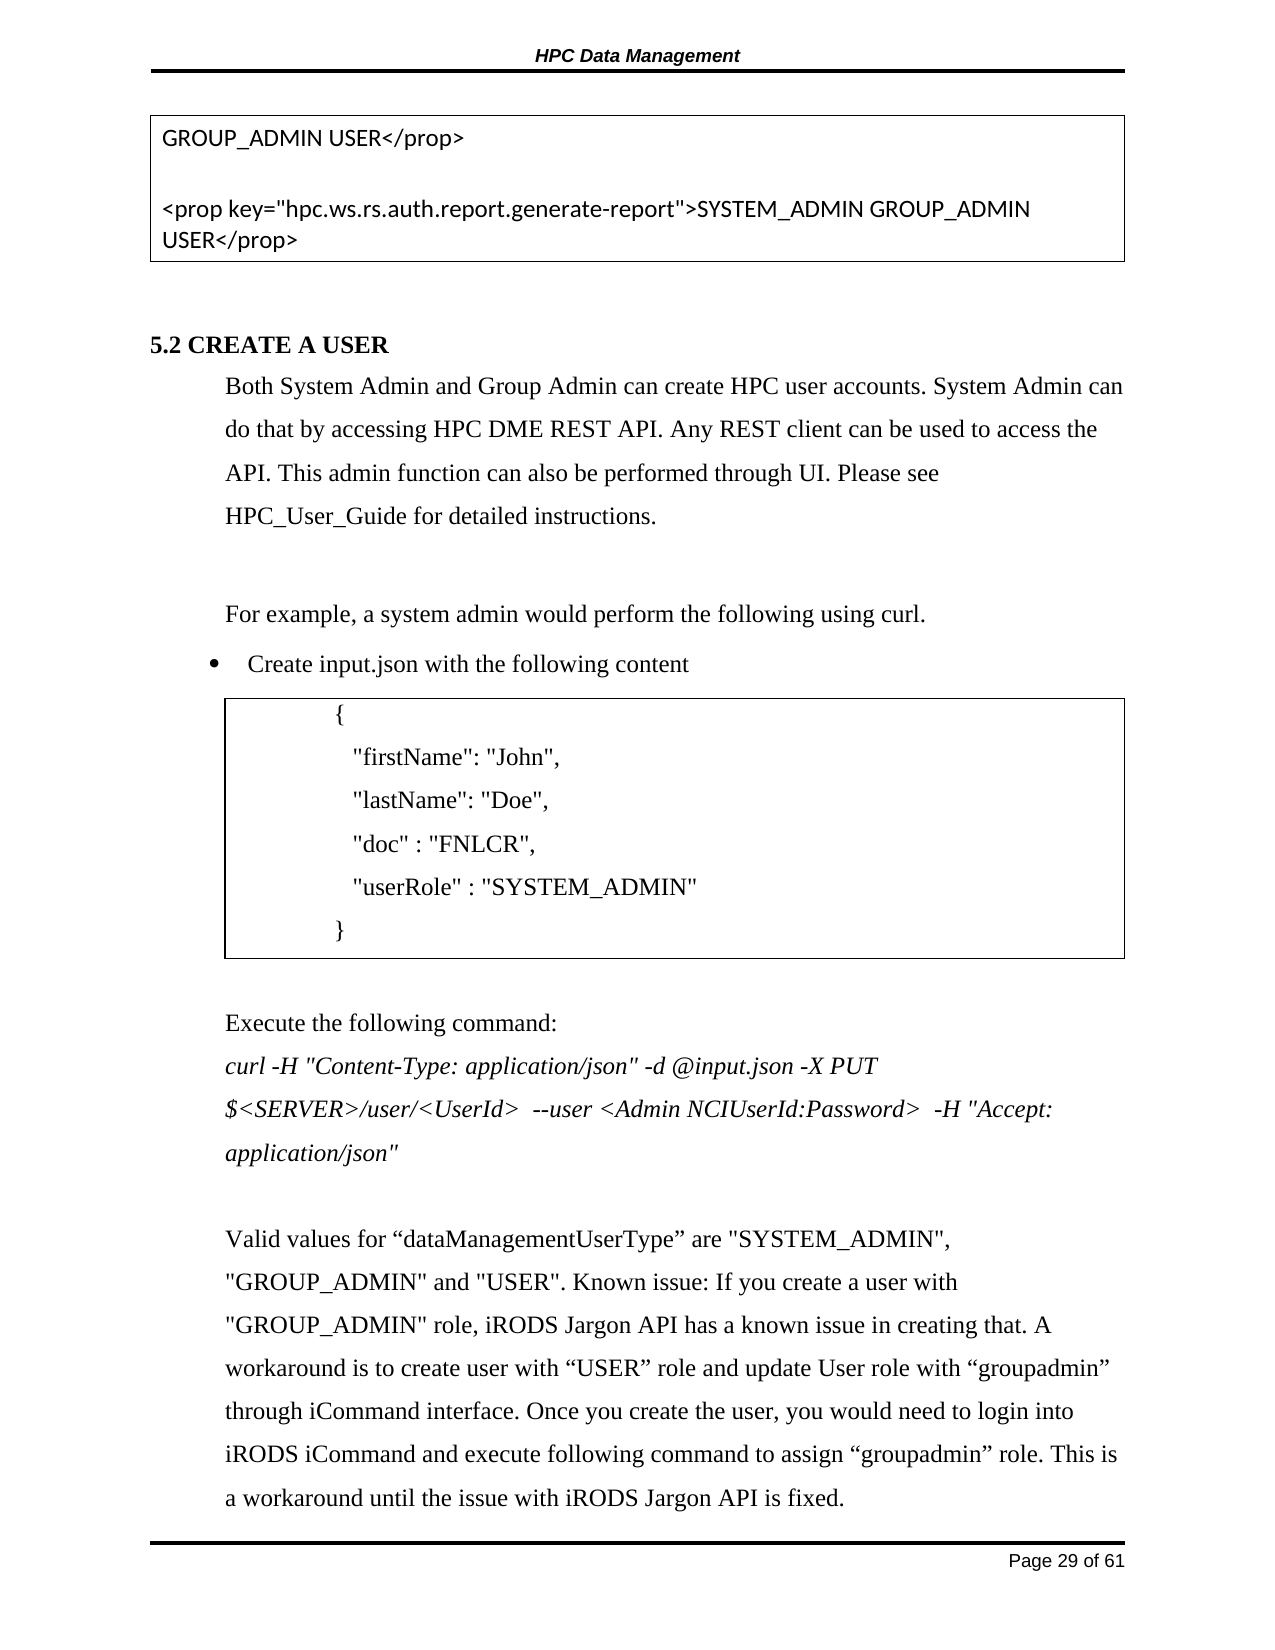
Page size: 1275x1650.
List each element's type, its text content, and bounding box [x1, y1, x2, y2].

text Both System Admin and Group Admin can create HPC user accounts. System Admin can do that by accessing HPC DME REST API. Any REST client can be used to access the API. This admin function can also be performed through UI. Please see HPC_User_Guide for detailed instructions. [225, 371, 1125, 529]
list Execute the following command: [225, 1008, 1125, 1037]
text For example, a system admin would perform the following using curl. [225, 599, 1125, 628]
list curl -H "Content-Type: application/json" -d @input.json -X PUT $<SERVER>/user/<UserId> --user <Admin NCIUserId:Password> -H "Accept: application/json" [225, 1051, 1125, 1166]
list Create input.json with the following content [210, 649, 1125, 678]
list Valid values for “dataManagementUserType” are "SYSTEM_ADMIN", "GROUP_ADMIN" and "USER". Known issue: If you create a user with "GROUP_ADMIN" role, iRODS Jargon API has a known issue in creating that. A workaround is to create user with “USER” role and update User role with “groupadmin” through iCommand interface. Once you create the user, you would need to login into iRODS iCommand and execute following command to assign “groupadmin” role. This is a workaround until the issue with iRODS Jargon API is fixed. [225, 1224, 1125, 1511]
subtitle Create a User [150, 330, 1125, 359]
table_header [151, 116, 1124, 261]
table_header { "firstName": "John", "lastName": "Doe", "doc" : "FNLCR", "userRole" : "SYSTEM_ADMIN" } [226, 699, 1124, 958]
